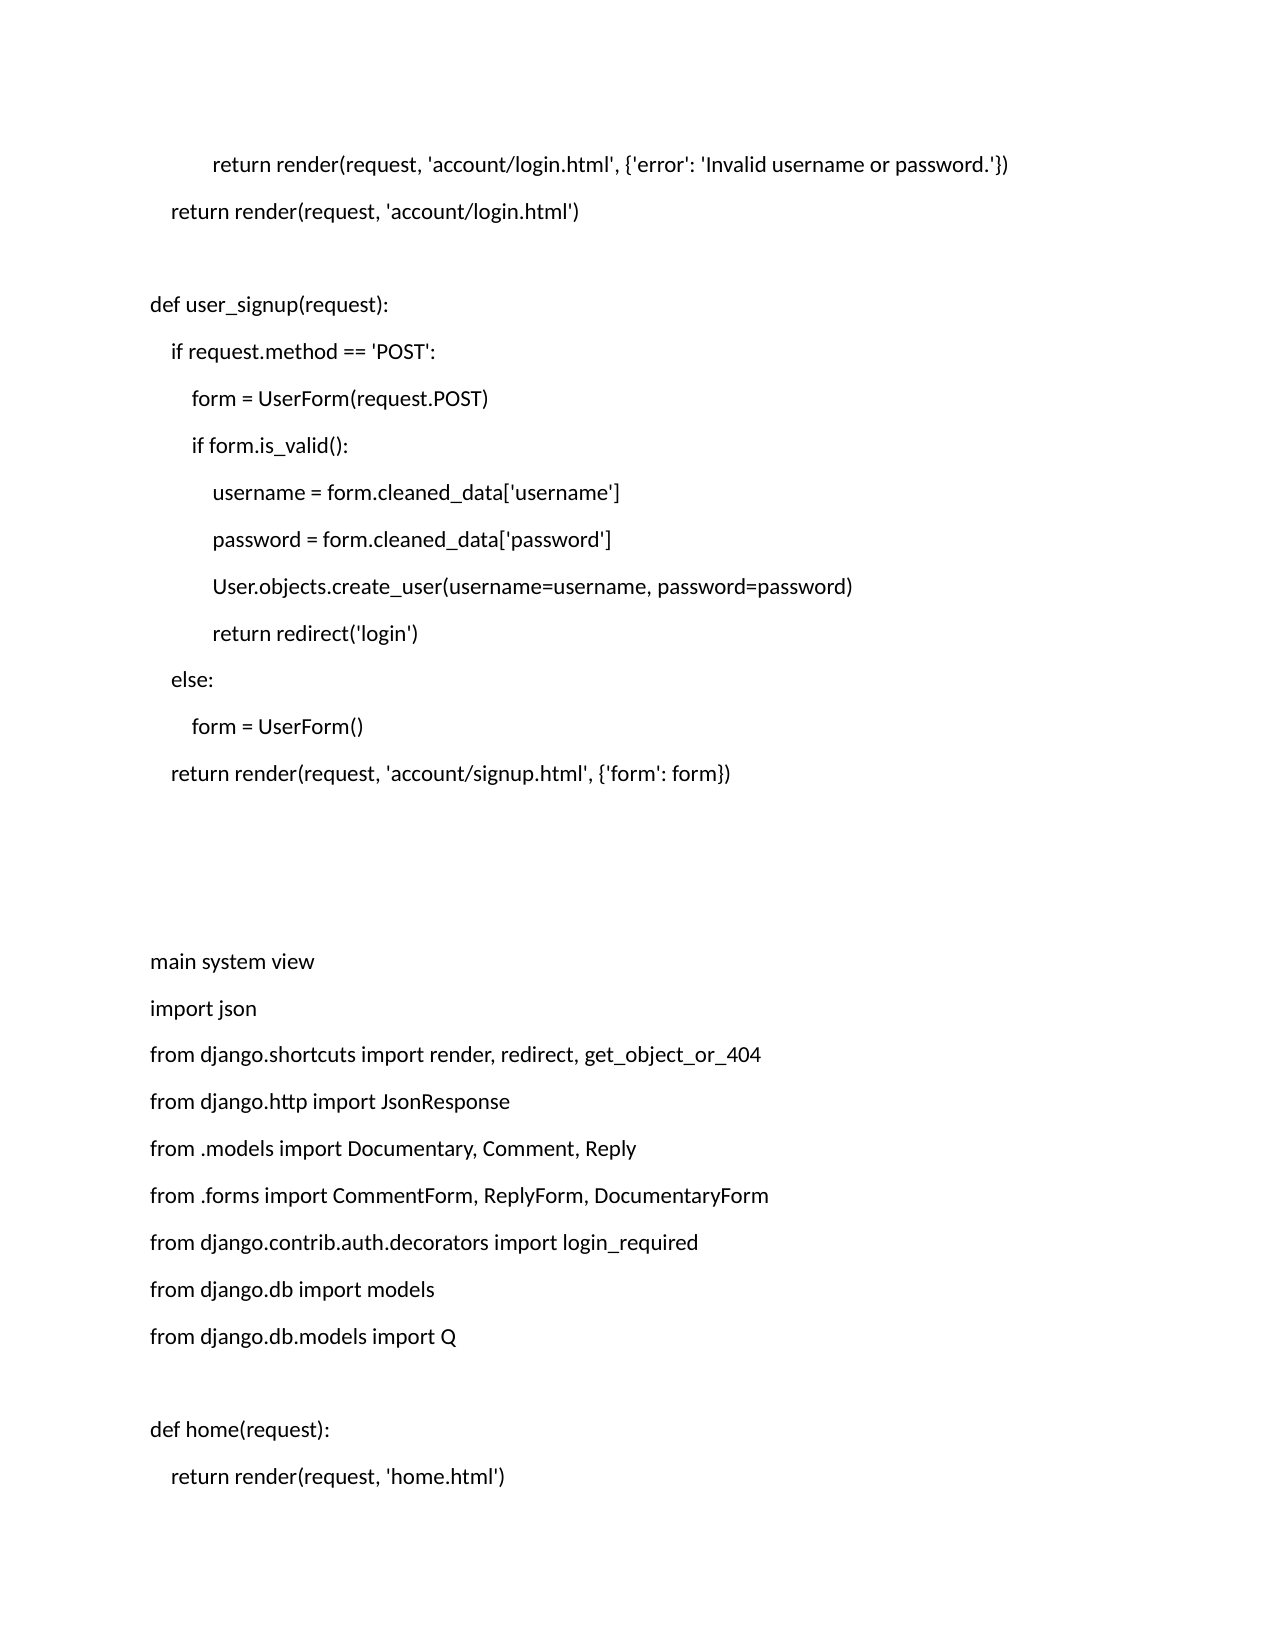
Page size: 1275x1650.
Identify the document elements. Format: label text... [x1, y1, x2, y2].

text from django.shortcuts import render, redirect, get_object_or_404 [150, 1041, 1125, 1069]
text return render(request, 'home.html') [150, 1462, 1125, 1491]
text return render(request, 'account/login.html') [150, 197, 1125, 225]
text def home(request): [150, 1416, 1125, 1444]
text else: [150, 666, 1125, 694]
text return redirect('login') [150, 619, 1125, 647]
text form = UserForm() [150, 712, 1125, 741]
text from .models import Documentary, Comment, Reply [150, 1134, 1125, 1162]
text from django.http import JsonResponse [150, 1087, 1125, 1116]
text def user_signup(request): [150, 291, 1125, 319]
text main system view [150, 947, 1125, 975]
text from django.contrib.auth.decorators import login_required [150, 1228, 1125, 1256]
text return render(request, 'account/login.html', {'error': 'Invalid username or password.'}) [150, 150, 1125, 178]
text from django.db import models [150, 1275, 1125, 1303]
text from django.db.models import Q [150, 1322, 1125, 1350]
text if request.method == 'POST': [150, 337, 1125, 366]
text return render(request, 'account/signup.html', {'form': form}) [150, 759, 1125, 787]
text if form.is_valid(): [150, 431, 1125, 459]
text import json [150, 994, 1125, 1022]
text username = form.cleaned_data['username'] [150, 478, 1125, 506]
text form = UserForm(request.POST) [150, 384, 1125, 412]
text User.objects.create_user(username=username, password=password) [150, 572, 1125, 600]
text from .forms import CommentForm, ReplyForm, DocumentaryForm [150, 1181, 1125, 1209]
text password = form.cleaned_data['password'] [150, 525, 1125, 553]
